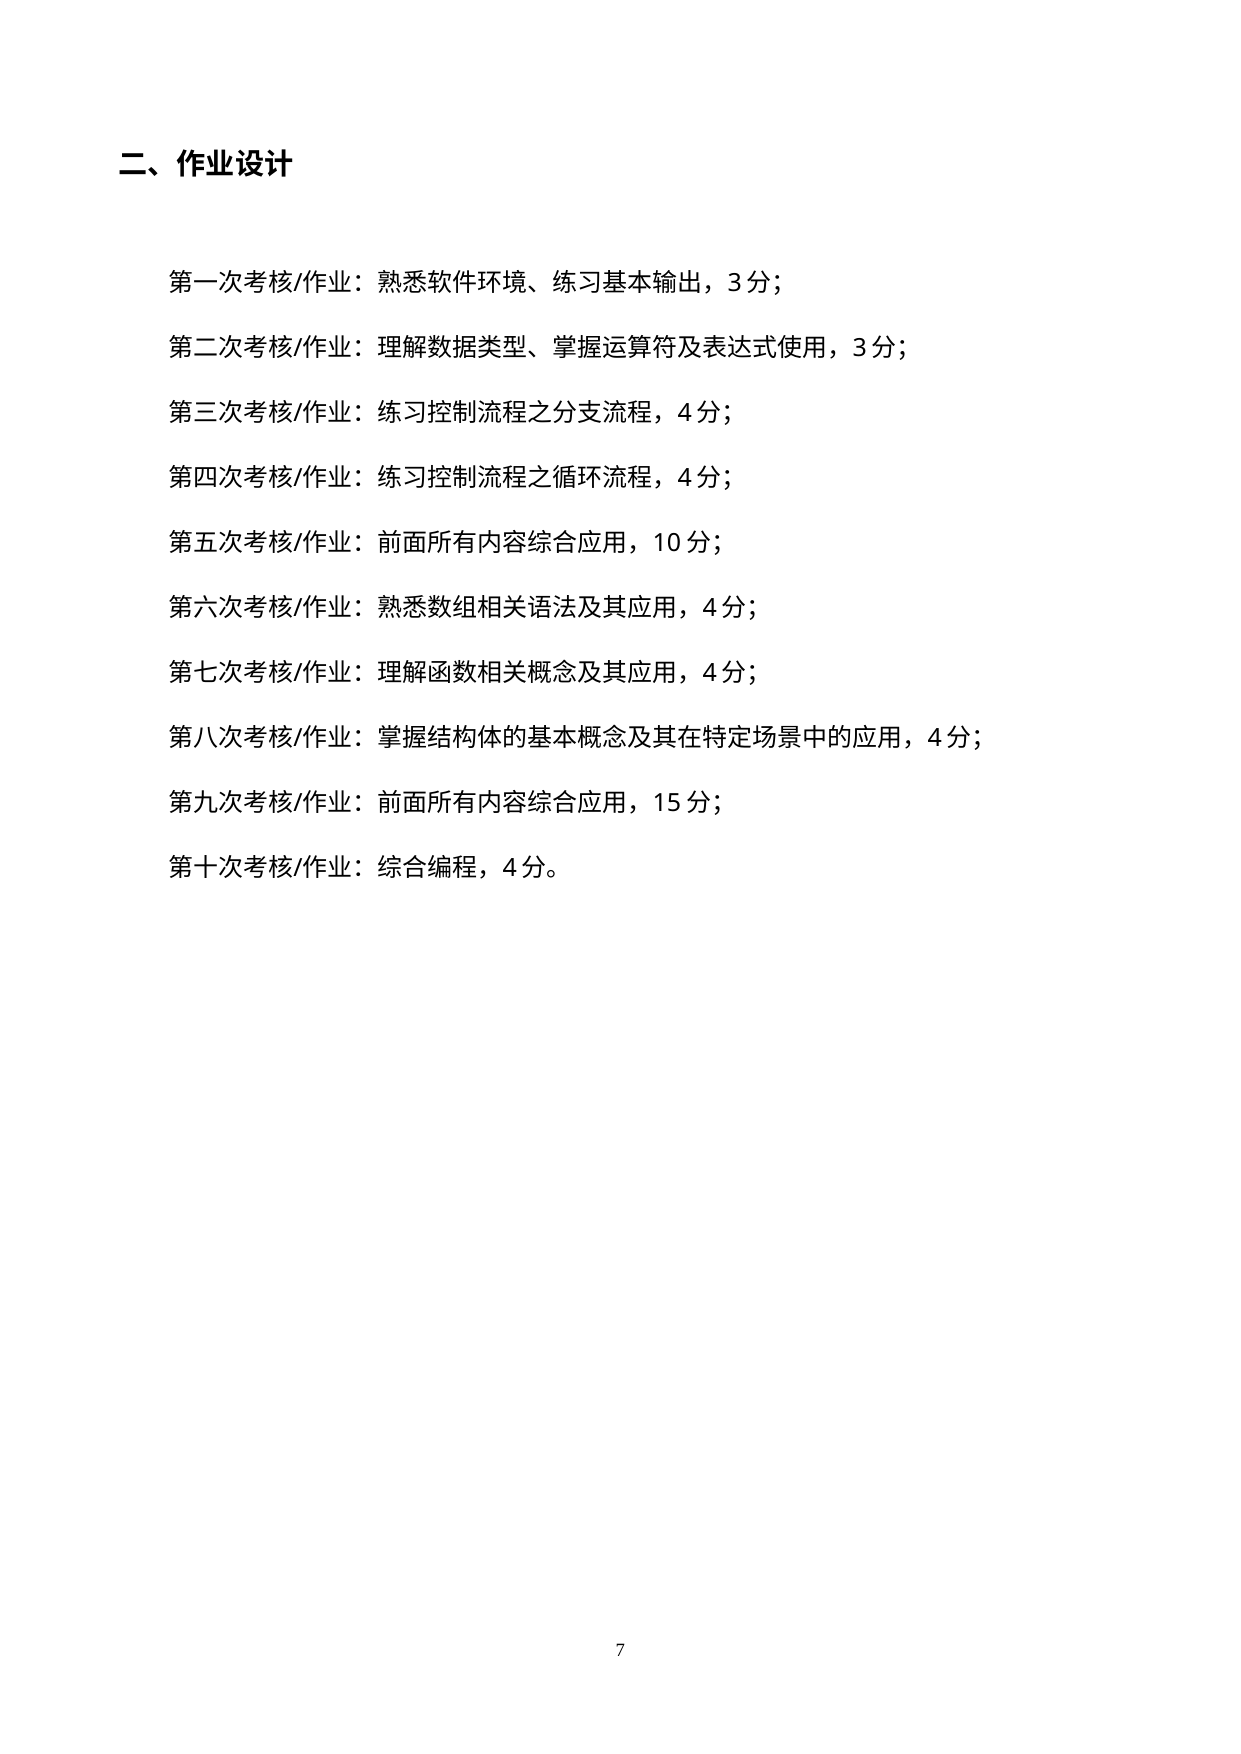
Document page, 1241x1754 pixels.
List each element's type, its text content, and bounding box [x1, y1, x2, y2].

text 第五次考核/作业：前面所有内容综合应用，10分； [118, 508, 1122, 573]
subtitle 二、作业设计 [118, 129, 1122, 194]
text 第八次考核/作业：掌握结构体的基本概念及其在特定场景中的应用，4分； [118, 703, 1122, 768]
text 第二次考核/作业：理解数据类型、掌握运算符及表达式使用，3分； [118, 313, 1122, 378]
text 第一次考核/作业：熟悉软件环境、练习基本输出，3分； [118, 248, 1122, 313]
text 第四次考核/作业：练习控制流程之循环流程，4分； [118, 443, 1122, 508]
text 第六次考核/作业：熟悉数组相关语法及其应用，4分； [118, 573, 1122, 638]
text 第三次考核/作业：练习控制流程之分支流程，4分； [118, 378, 1122, 443]
text 第七次考核/作业：理解函数相关概念及其应用，4分； [118, 638, 1122, 703]
text 第九次考核/作业：前面所有内容综合应用，15分； [118, 768, 1122, 833]
text 第十次考核/作业：综合编程，4分。 [118, 833, 1122, 898]
